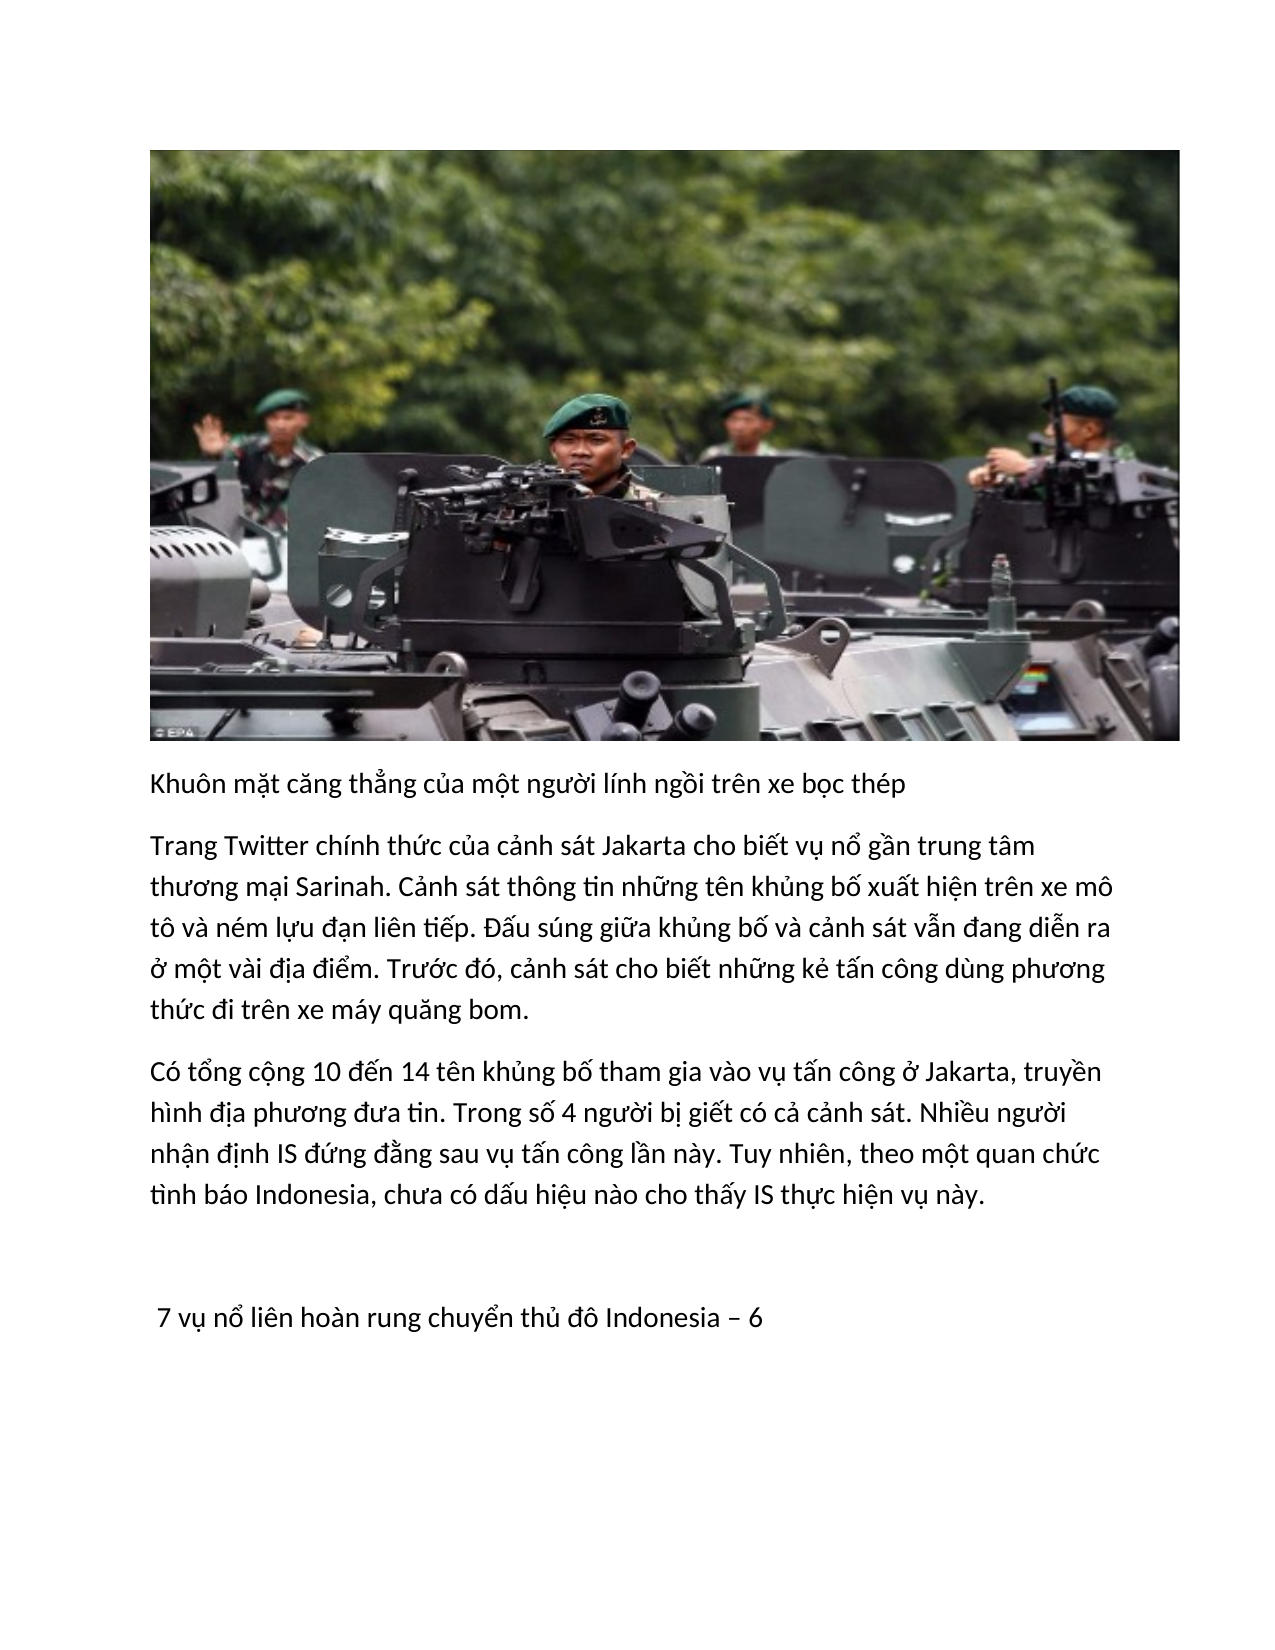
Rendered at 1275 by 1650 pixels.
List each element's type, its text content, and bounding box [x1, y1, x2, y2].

text 7 vụ nổ liên hoàn rung chuyển thủ đô Indonesia – 6 [150, 1299, 1125, 1335]
text Khuôn mặt căng thẳng của một người lính ngồi trên xe bọc thép [150, 766, 1125, 801]
picture [150, 150, 1180, 741]
text Có tổng cộng 10 đến 14 tên khủng bố tham gia vào vụ tấn công ở Jakarta, truyền hình địa phương đưa tin. Trong số 4 người bị giết có cả cảnh sát. Nhiều người nhận định IS đứng đằng sau vụ tấn công lần này. Tuy nhiên, theo một quan chức tình báo Indonesia, chưa có dấu hiệu nào cho thấy IS thực hiện vụ này. [150, 1053, 1125, 1211]
text Trang Twitter chính thức của cảnh sát Jakarta cho biết vụ nổ gần trung tâm thương mại Sarinah. Cảnh sát thông tin những tên khủng bố xuất hiện trên xe mô tô và ném lựu đạn liên tiếp. Đấu súng giữa khủng bố và cảnh sát vẫn đang diễn ra ở một vài địa điểm. Trước đó, ‏cảnh sát cho biết những kẻ tấn công dùng phương thức đi trên xe máy quăng bom. [150, 827, 1125, 1027]
